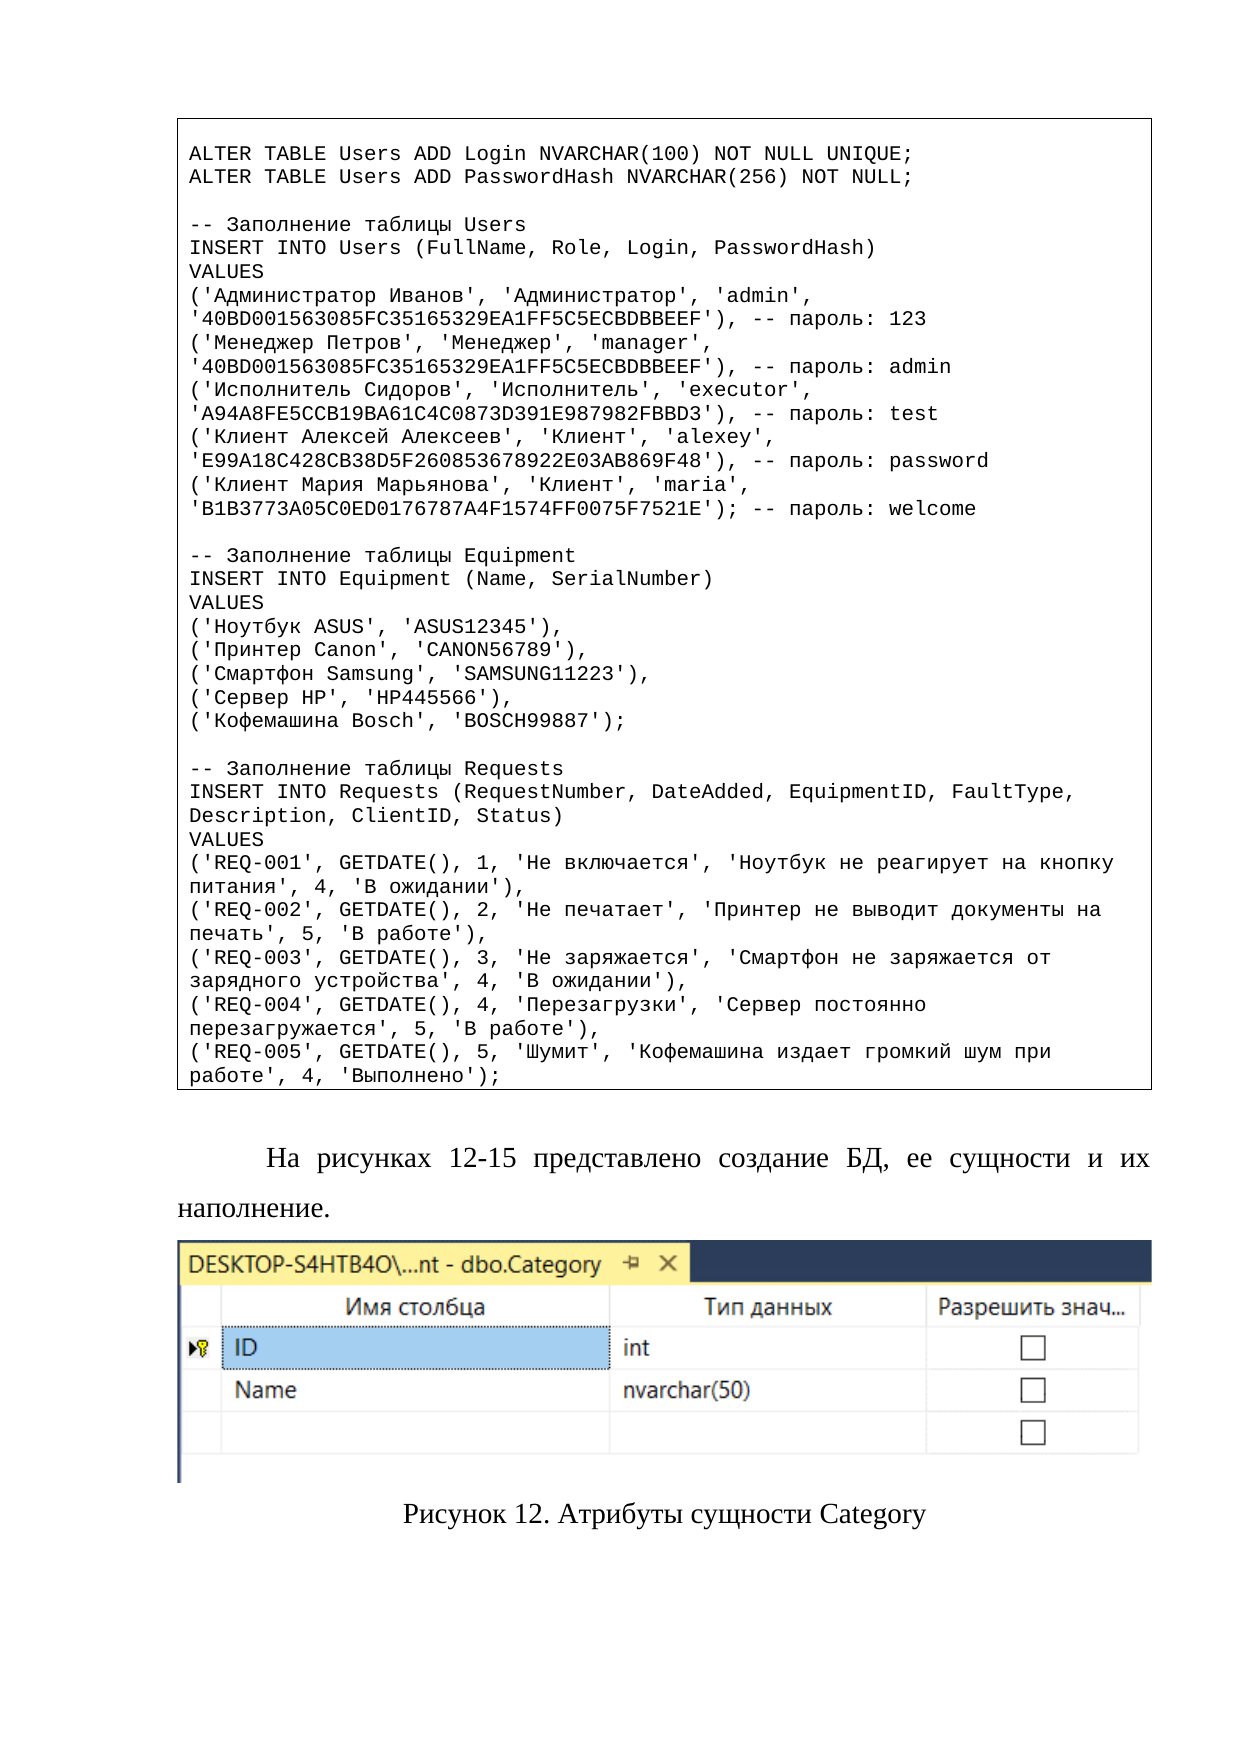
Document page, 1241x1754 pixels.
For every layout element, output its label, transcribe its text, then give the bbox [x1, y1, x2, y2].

picture [177, 1240, 1152, 1483]
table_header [178, 119, 1151, 1089]
text Рисунок 12. Атрибуты сущности Category [177, 1497, 1152, 1530]
text На рисунках 12-15 представлено создание БД, ее сущности и их наполнение. [177, 1140, 1152, 1224]
